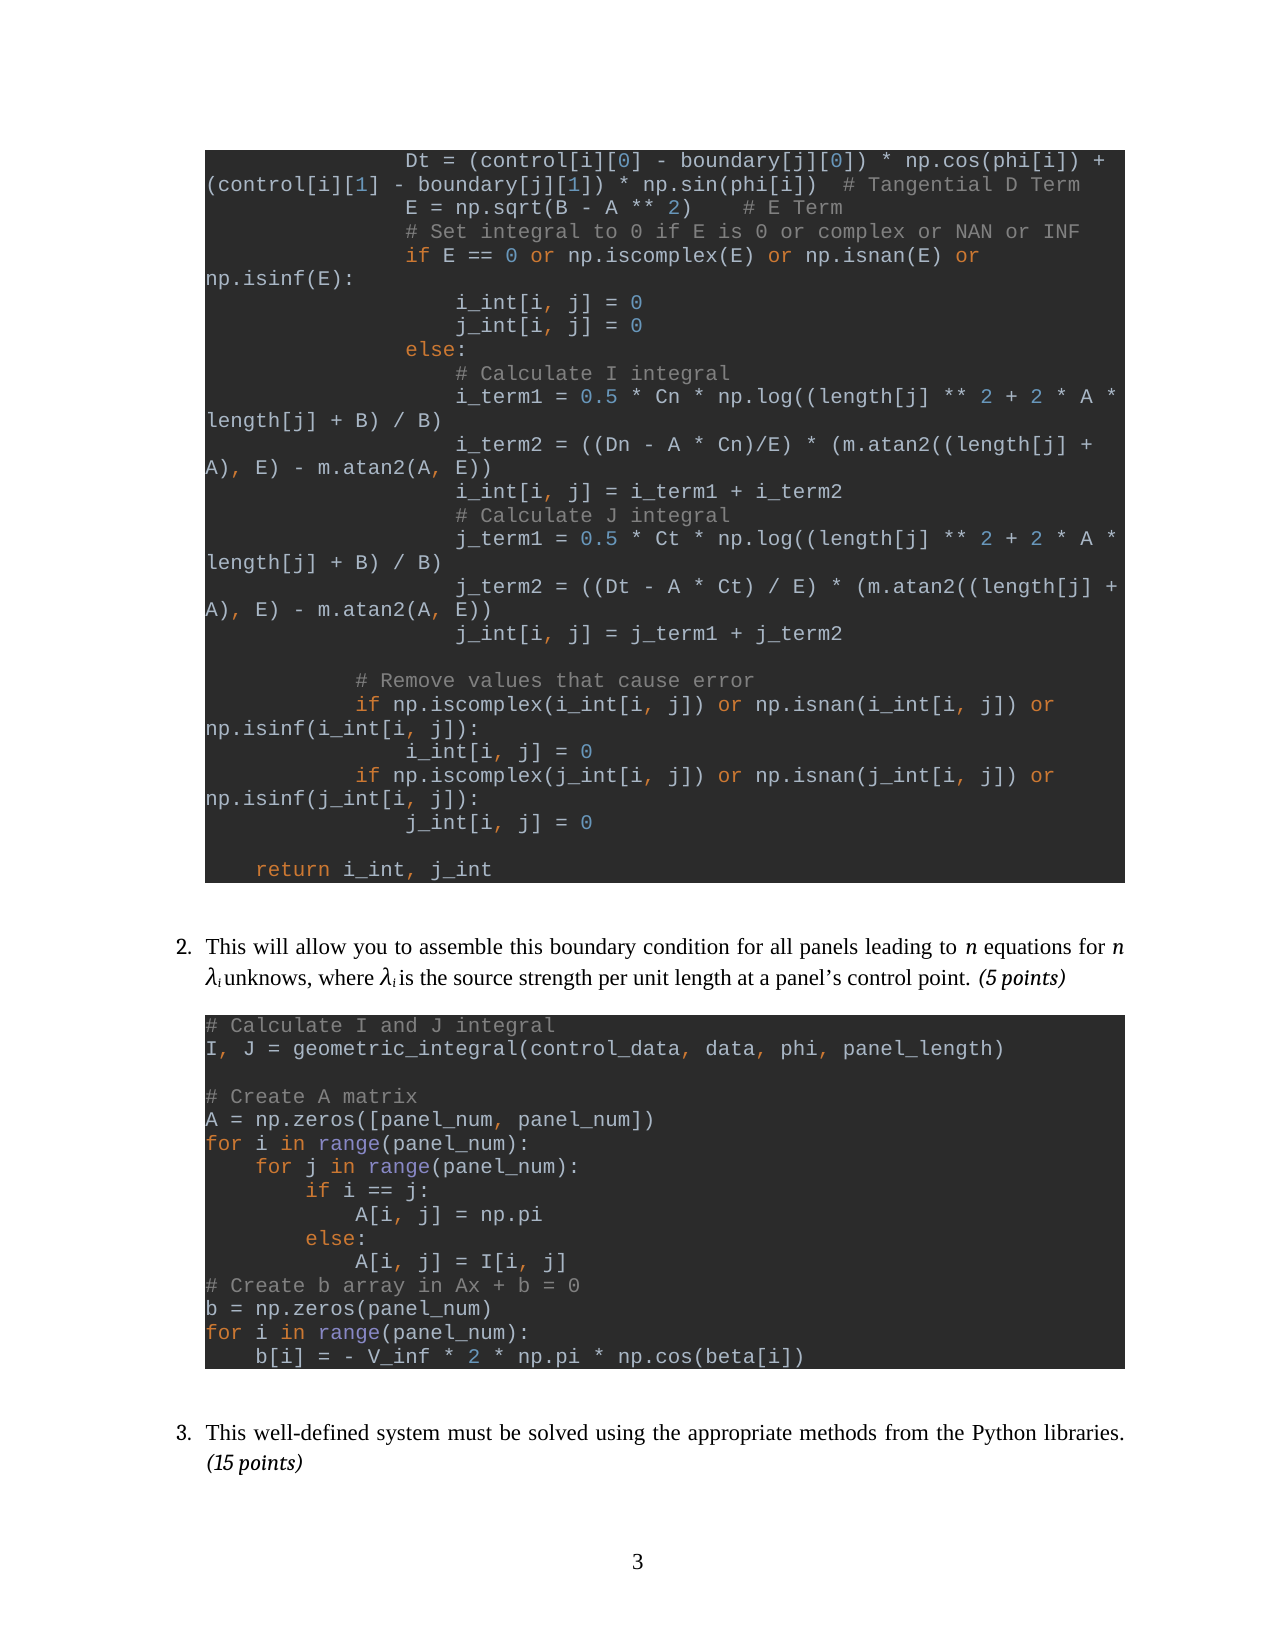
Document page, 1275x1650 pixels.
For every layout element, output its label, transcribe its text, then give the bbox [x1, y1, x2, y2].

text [205, 150, 1125, 883]
list This will allow you to assemble this boundary condition for all panels leading to n equations for n λi unknows, where λi is the source strength per unit length at a panel’s control point. (5 points) [176, 933, 1127, 991]
text # Calculate I and J integral I, J = geometric_integral(control_data, data, phi, panel_length) # Create A matrix A = np.zeros([panel_num, panel_num]) for i in range(panel_num): for j in range(panel_num): if i == j: A[i, j] = np.pi else: A[i, j] = I[i, j] # Create b array in Ax + b = 0 b = np.zeros(panel_num) for i in range(panel_num): b[i] = - V_inf * 2 * np.pi * np.cos(beta[i]) [205, 1015, 1125, 1369]
list This well-defined system must be solved using the appropriate methods from the Python libraries. (15 points) [176, 1419, 1127, 1477]
